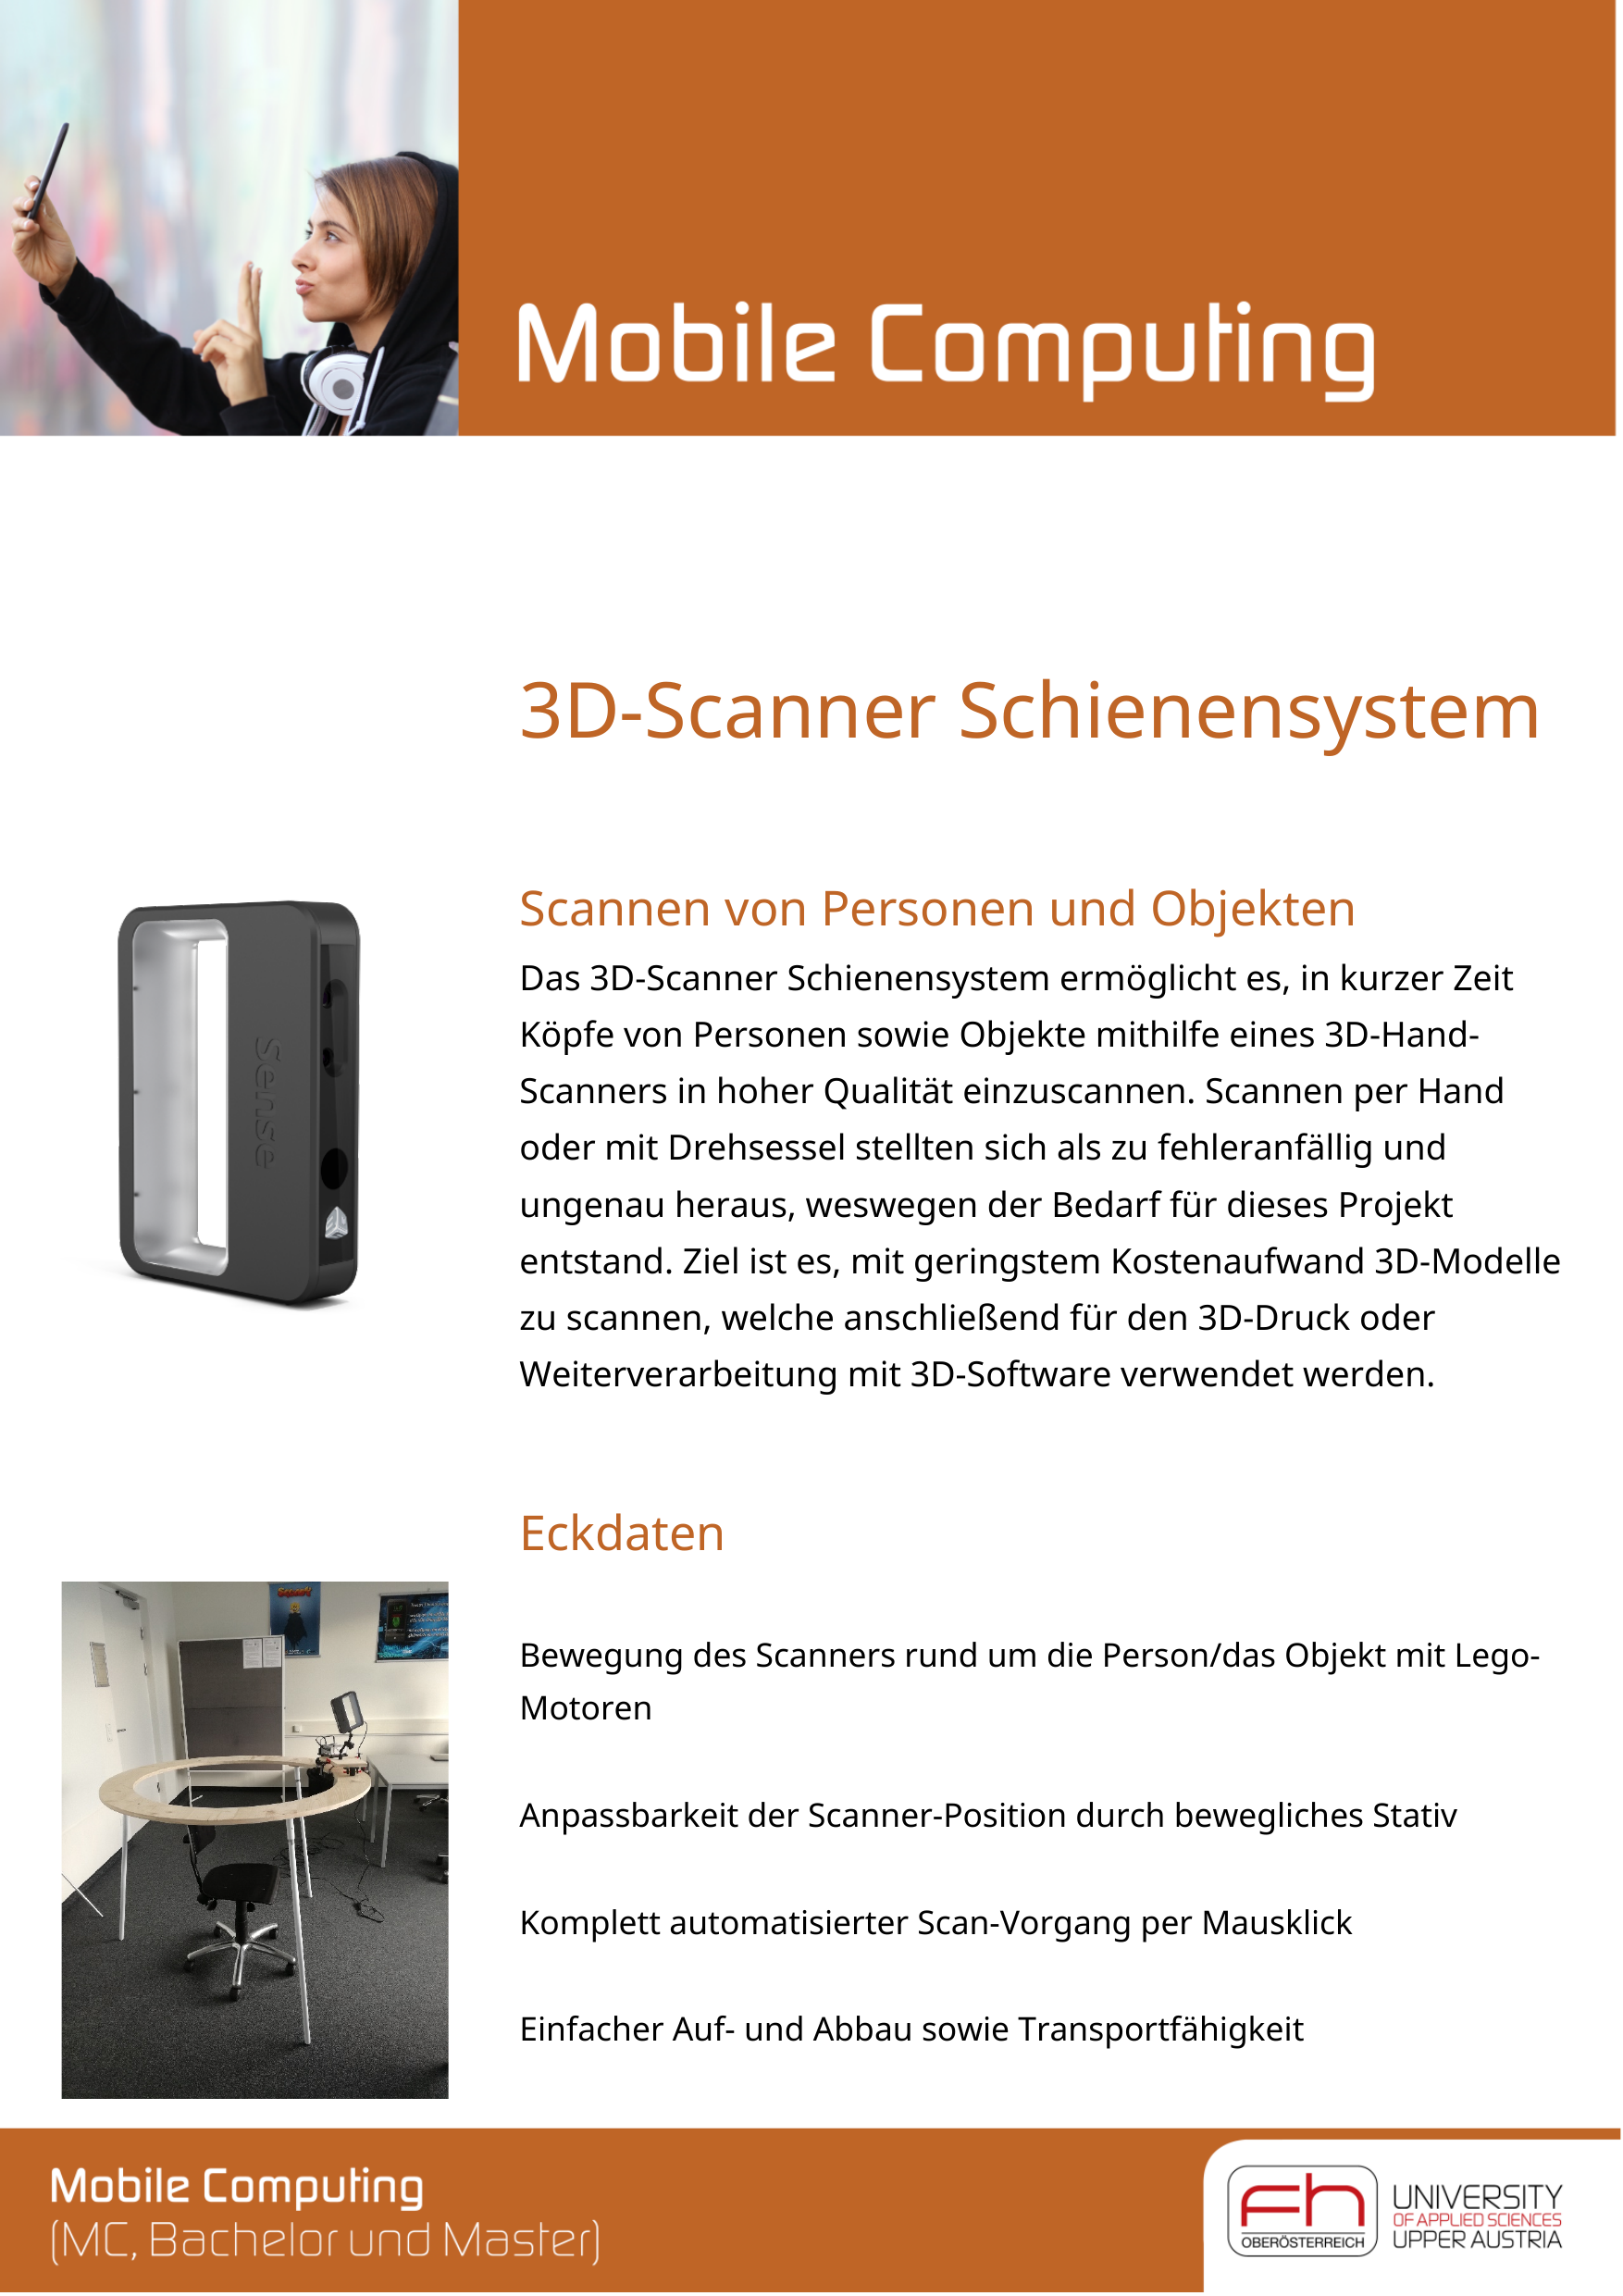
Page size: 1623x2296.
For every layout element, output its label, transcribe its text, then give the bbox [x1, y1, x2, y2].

subtitle Eckdaten [519, 1499, 1568, 1565]
text Einfacher Auf- und Abbau sowie Transportfähigkeit [519, 2006, 1568, 2051]
text 3D-Scanner Schienensystem [519, 656, 1568, 761]
text Das 3D-Scanner Schienensystem ermöglicht es, in kurzer Zeit Köpfe von Personen sowie Objekte mithilfe eines 3D-Hand-Scanners in hoher Qualität einzuscannen. Scannen per Hand oder mit Drehsessel stellten sich als zu fehleranfällig und ungenau heraus, weswegen der Bedarf für dieses Projekt entstand. Ziel ist es, mit geringstem Kostenaufwand 3D-Modelle zu scannen, welche anschließend für den 3D-Druck oder Weiterverarbeitung mit 3D-Software verwendet werden. [519, 953, 1568, 1397]
picture [0, 0, 1621, 2292]
subtitle Scannen von Personen und Objekten [519, 875, 1568, 940]
text Anpassbarkeit der Scanner-Position durch bewegliches Stativ [519, 1792, 1568, 1837]
text Komplett automatisierter Scan-Vorgang per Mausklick [519, 1899, 1568, 1943]
text Bewegung des Scanners rund um die Person/das Objekt mit Lego-Motoren [519, 1632, 1568, 1730]
